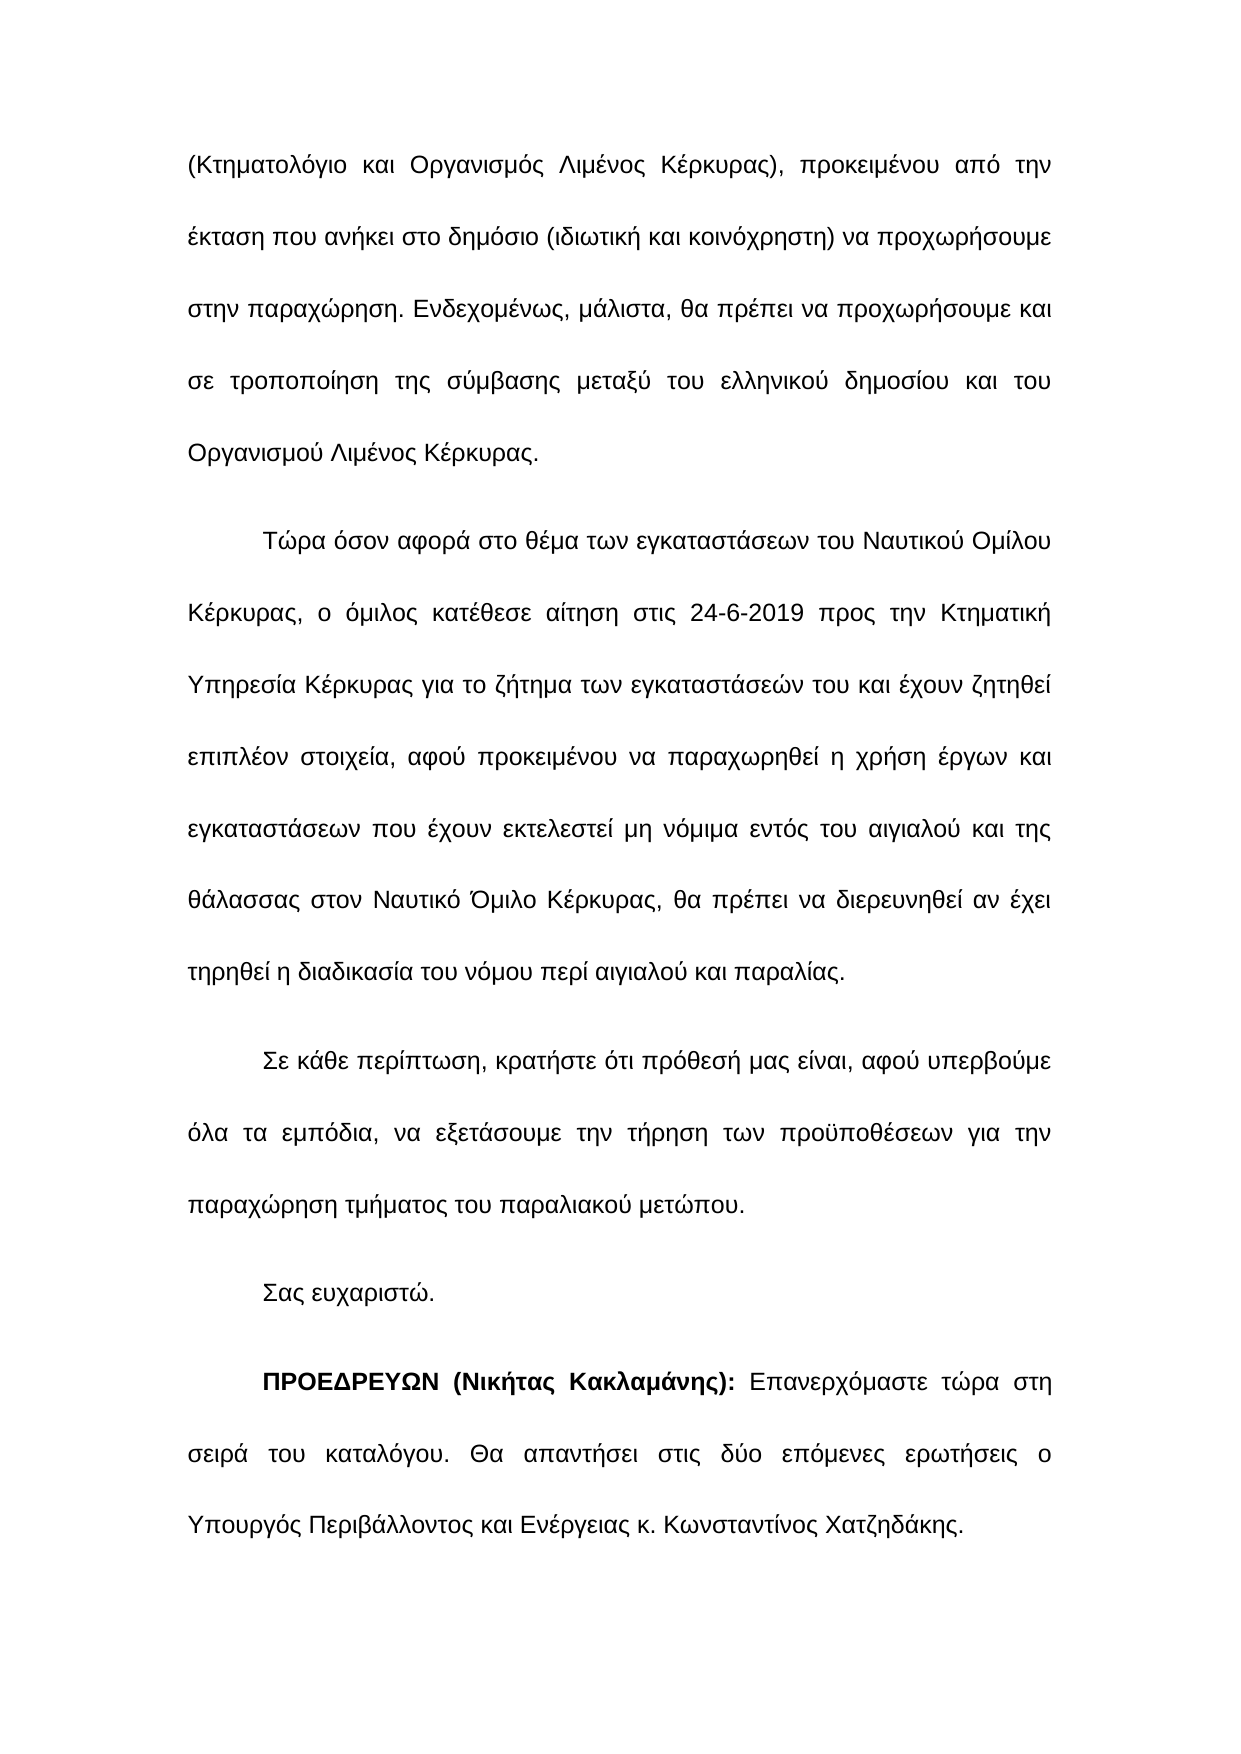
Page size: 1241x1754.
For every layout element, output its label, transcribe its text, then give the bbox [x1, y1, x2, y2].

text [187, 150, 1053, 466]
text Σας ευχαριστώ. [187, 1278, 1053, 1307]
text Τώρα όσον αφορά στο θέμα των εγκαταστάσεων του Ναυτικού Ομίλου Κέρκυρας, ο όμιλος κατέθεσε αίτηση στις 24-6-2019 προς την Κτηματική Υπηρεσία Κέρκυρας για το ζήτημα των εγκαταστάσεών του και έχουν ζητηθεί επιπλέον στοιχεία, αφού προκειμένου να παραχωρηθεί η χρήση έργων και εγκαταστάσεων που έχουν εκτελεστεί μη νόμιμα εντός του αιγιαλού και της θάλασσας στον Ναυτικό Όμιλο Κέρκυρας, θα πρέπει να διερευνηθεί αν έχει τηρηθεί η διαδικασία του νόμου περί αιγιαλού και παραλίας. [187, 526, 1053, 986]
text Σε κάθε περίπτωση, κρατήστε ότι πρόθεσή μας είναι, αφού υπερβούμε όλα τα εμπόδια, να εξετάσουμε την τήρηση των προϋποθέσεων για την παραχώρηση τμήματος του παραλιακού μετώπου. [187, 1046, 1053, 1218]
text ΠΡΟΕΔΡΕΥΩΝ (Νικήτας Κακλαμάνης): Επανερχόμαστε τώρα στη σειρά του καταλόγου. Θα απαντήσει στις δύο επόμενες ερωτήσεις ο Υπουργός Περιβάλλοντος και Ενέργειας κ. Κωνσταντίνος Χατζηδάκης. [187, 1367, 1053, 1539]
